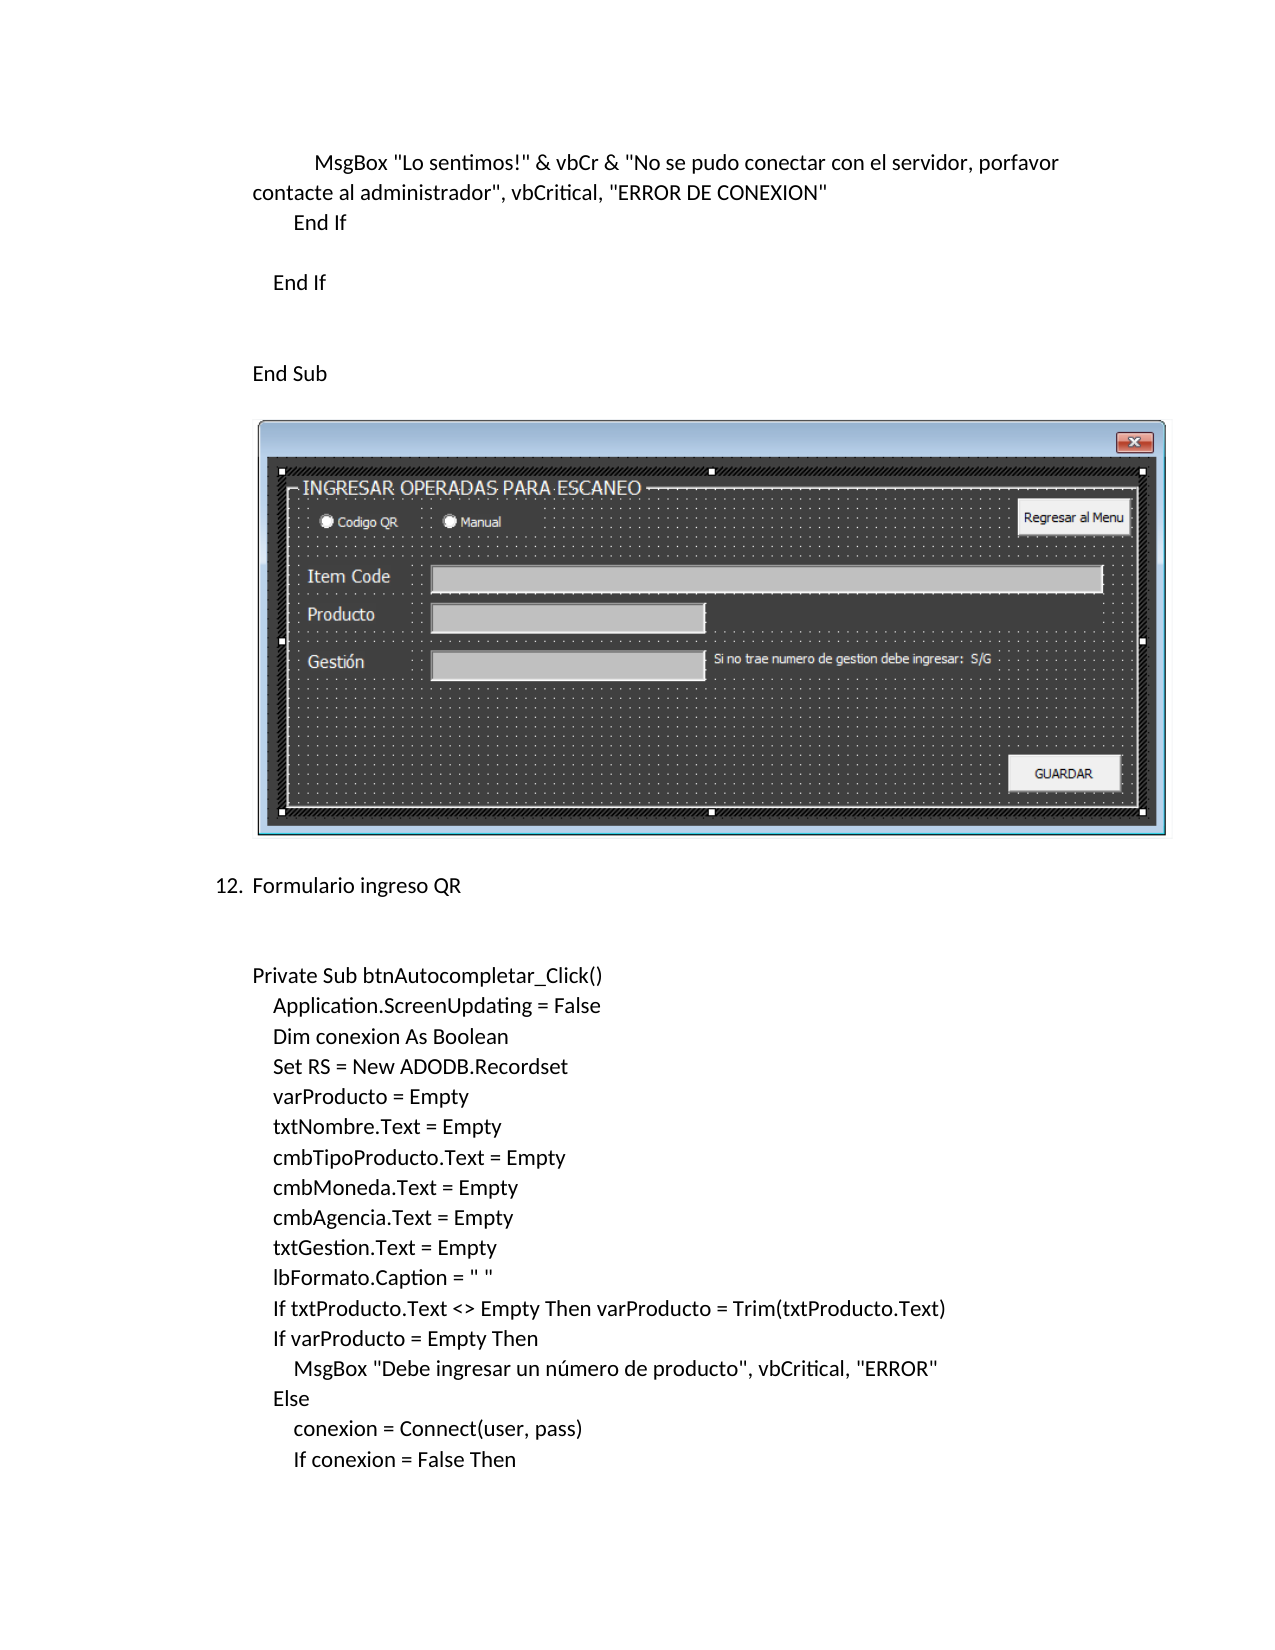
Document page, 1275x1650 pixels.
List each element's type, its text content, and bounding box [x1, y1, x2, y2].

list Application.ScreenUpdating = False [252, 992, 1098, 1019]
list Formulario ingreso QR [215, 871, 1098, 899]
picture [252, 419, 1173, 839]
list End If [252, 208, 1098, 236]
list cmbMoneda.Text = Empty [252, 1173, 1098, 1201]
list varProducto = Empty [252, 1082, 1098, 1110]
list MsgBox "Lo sentimos!" & vbCr & "No se pudo conectar con el servidor, porfavor contacte al administrador", vbCritical, "ERROR DE CONEXION" [252, 148, 1098, 206]
list If varProducto = Empty Then [252, 1324, 1098, 1352]
list lbFormato.Caption = " " [252, 1263, 1098, 1291]
list MsgBox "Debe ingresar un número de producto", vbCritical, "ERROR" [252, 1354, 1098, 1382]
list Dim conexion As Boolean [252, 1022, 1098, 1050]
list txtGestion.Text = Empty [252, 1233, 1098, 1261]
list cmbAgencia.Text = Empty [252, 1203, 1098, 1231]
list conexion = Connect(user, pass) [252, 1414, 1098, 1442]
list End If [252, 268, 1098, 296]
list Else [252, 1384, 1098, 1412]
list Private Sub btnAutocompletar_Click() [252, 961, 1098, 989]
list txtNombre.Text = Empty [252, 1112, 1098, 1140]
list If txtProducto.Text <> Empty Then varProducto = Trim(txtProducto.Text) [252, 1294, 1098, 1322]
list End Sub [252, 359, 1098, 387]
list If conexion = False Then [252, 1445, 1098, 1473]
list Set RS = New ADODB.Recordset [252, 1052, 1098, 1080]
list cmbTipoProducto.Text = Empty [252, 1143, 1098, 1171]
